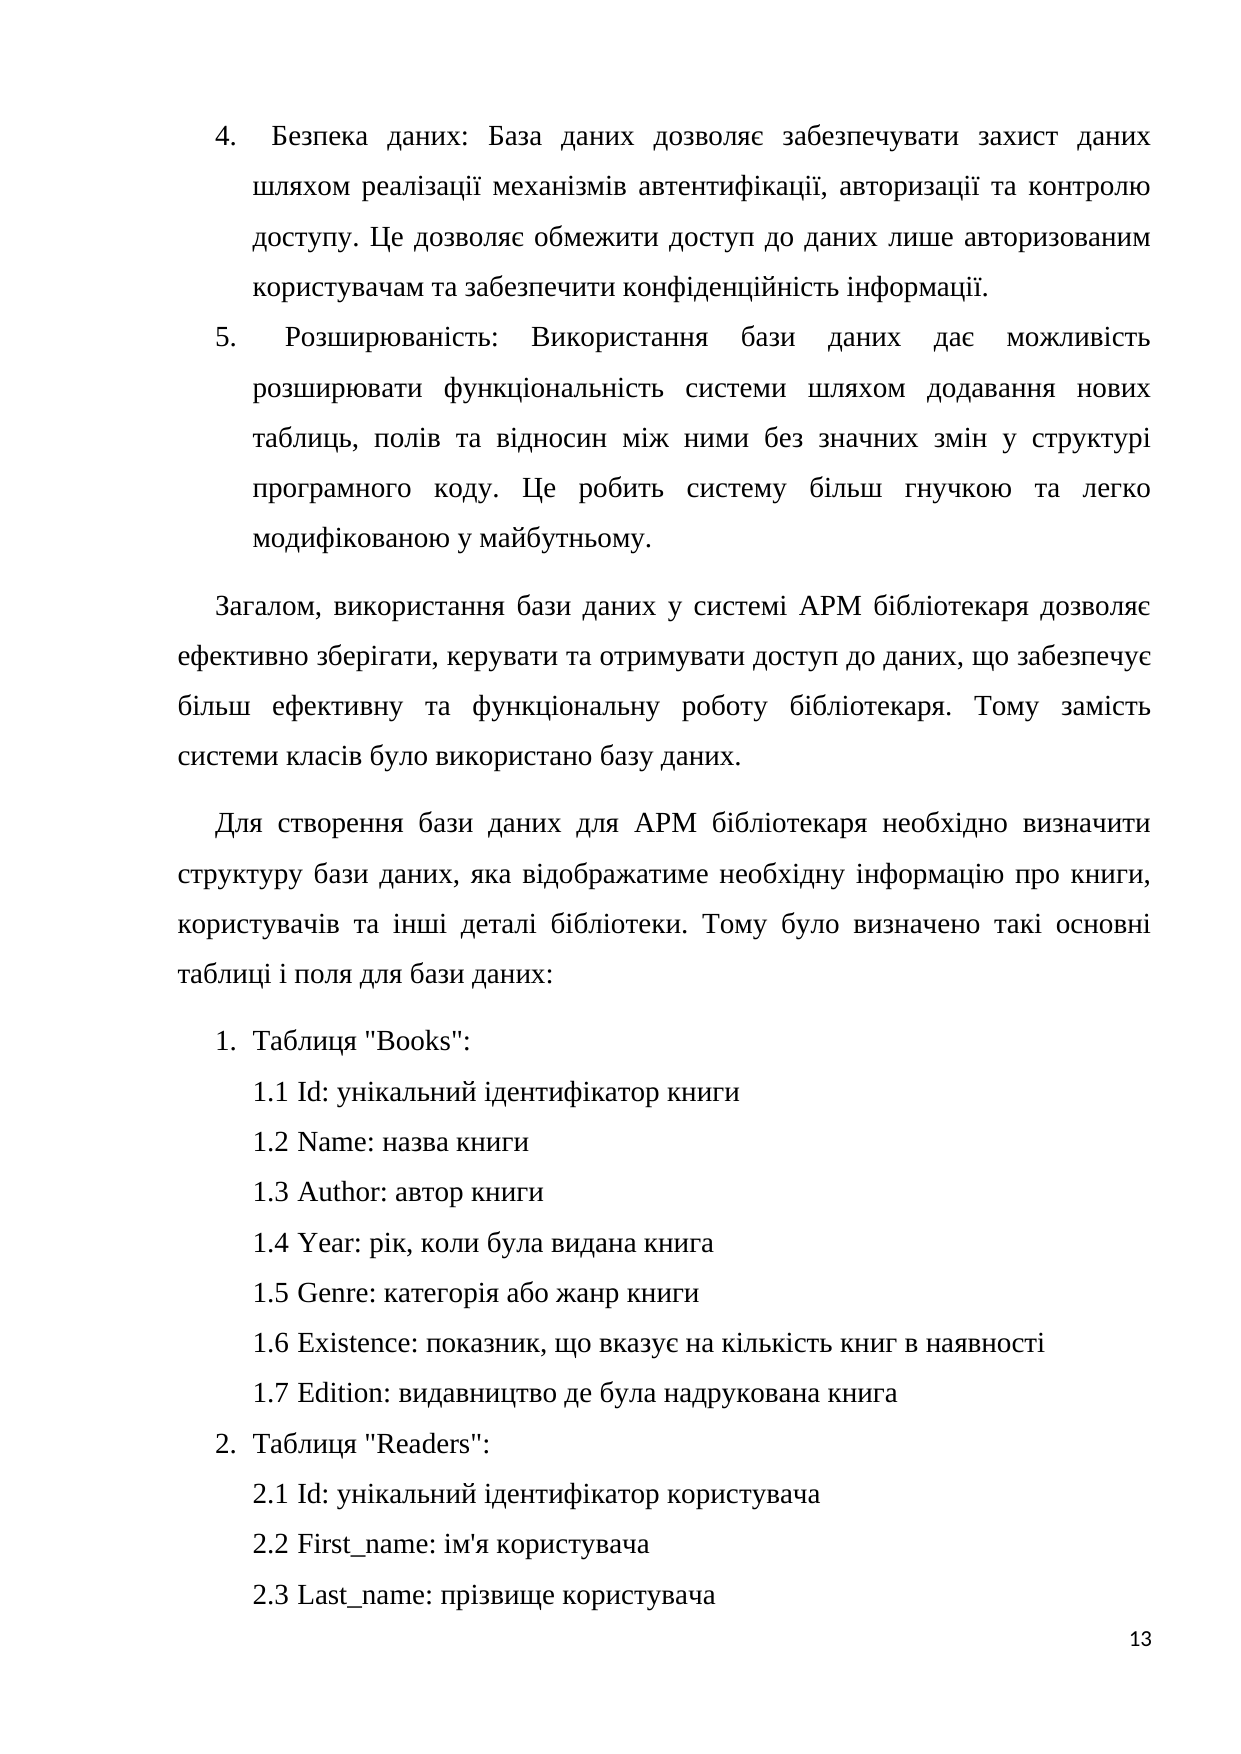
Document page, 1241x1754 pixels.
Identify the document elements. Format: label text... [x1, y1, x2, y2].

list Name: назва книги [252, 1124, 1152, 1158]
text Для створення бази даних для АРМ бібліотекаря необхідно визначити структуру бази даних, яка відображатиме необхідну інформацію про книги, користувачів та інші деталі бібліотеки. Тому було визначено такі основні таблиці і поля для бази даних: [177, 806, 1152, 990]
list Id: унікальний ідентифікатор книги [252, 1074, 1152, 1107]
text Загалом, використання бази даних у системі АРМ бібліотекаря дозволяє ефективно зберігати, керувати та отримувати доступ до даних, що забезпечує більш ефективну та функціональну роботу бібліотекаря. Тому замість системи класів було використано базу даних. [177, 588, 1152, 772]
list Year: рік, коли була видана книга [252, 1225, 1152, 1258]
list Edition: видавництво де була надрукована книга [252, 1376, 1152, 1409]
list Existence: показник, що вказує на кількість книг в наявності [252, 1325, 1152, 1359]
list Таблиця "Readers": [215, 1426, 1152, 1459]
list Last_name: прізвище користувача [252, 1577, 1152, 1610]
list Author: автор книги [252, 1174, 1152, 1208]
list Таблиця "Books": [215, 1023, 1152, 1057]
list Розширюваність: Використання бази даних дає можливість розширювати функціональність системи шляхом додавання нових таблиць, полів та відносин між ними без значних змін у структурі програмного коду. Це робить систему більш гнучкою та легко модифікованою у майбутньому. [215, 319, 1152, 554]
list Id: унікальний ідентифікатор користувача [252, 1476, 1152, 1510]
list Безпека даних: База даних дозволяє забезпечувати захист даних шляхом реалізації механізмів автентифікації, авторизації та контролю доступу. Це дозволяє обмежити доступ до даних лише авторизованим користувачам та забезпечити конфіденційність інформації. [215, 118, 1152, 303]
list First_name: ім'я користувача [252, 1527, 1152, 1560]
list Genre: категорія або жанр книги [252, 1275, 1152, 1308]
